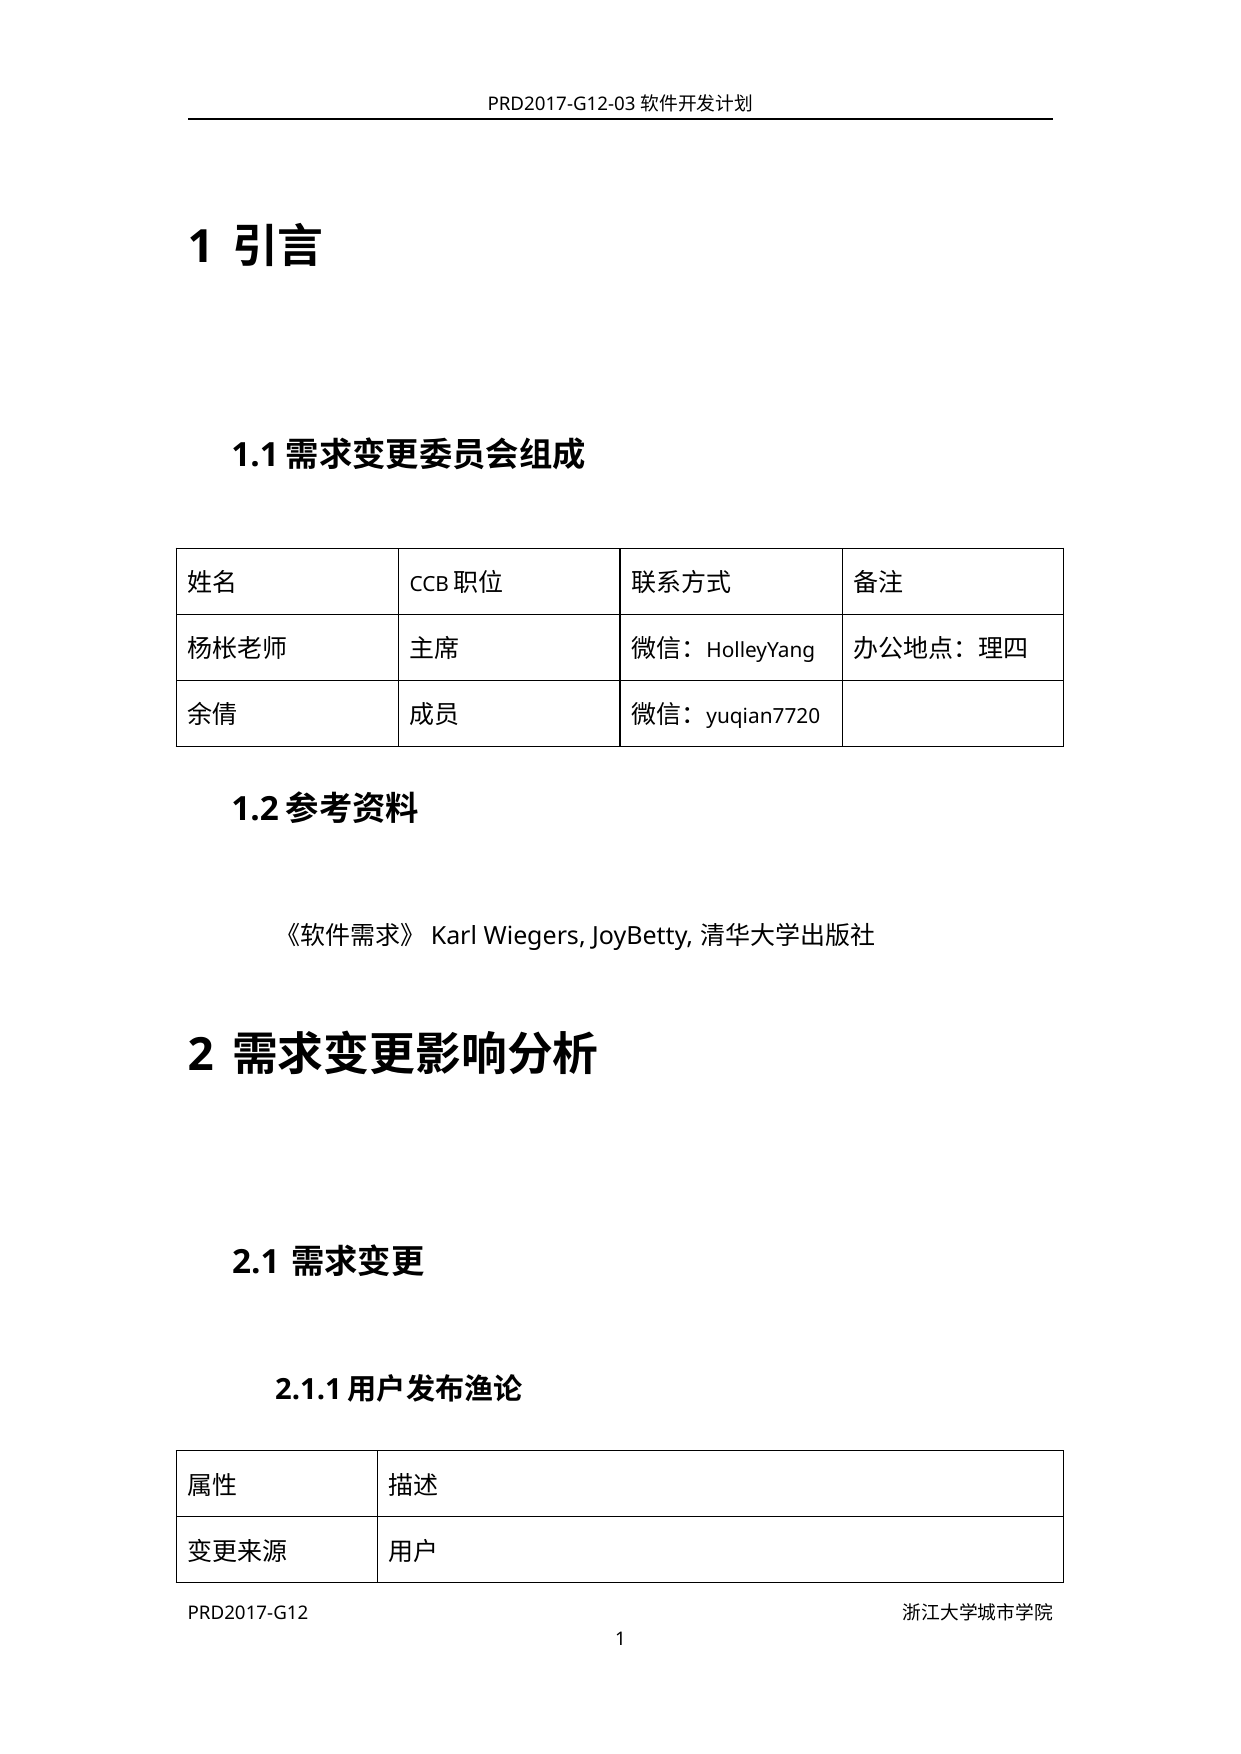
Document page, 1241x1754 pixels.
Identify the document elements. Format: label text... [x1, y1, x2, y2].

subtitle 1.2参考资料 [187, 774, 1053, 839]
table_cell 用户 [378, 1517, 1063, 1582]
subtitle 需求变更影响分析 [187, 1001, 1053, 1099]
table_cell 余倩 [177, 681, 398, 746]
subtitle 需求变更 [232, 1227, 1053, 1292]
subtitle 2.1.1用户发布渔论 [231, 1354, 1053, 1419]
text 《软件需求》 Karl Wiegers, JoyBetty, 清华大学出版社 [231, 901, 1053, 966]
table_cell 办公地点：理四 [843, 615, 1063, 679]
table_cell 杨枨老师 [177, 615, 398, 679]
table_cell 微信：HolleyYang [621, 615, 842, 679]
subtitle 引言 [187, 194, 1053, 292]
table_cell 主席 [399, 615, 619, 679]
subtitle 1.1需求变更委员会组成 [187, 420, 1053, 485]
table_header 属性 [177, 1451, 377, 1516]
table_cell [843, 681, 1063, 746]
table_cell 成员 [399, 681, 619, 746]
table_cell 变更来源 [177, 1517, 377, 1582]
table_header CCB职位 [399, 549, 619, 613]
table_header 姓名 [177, 549, 398, 613]
table_header 描述 [378, 1451, 1063, 1516]
table_header 联系方式 [621, 549, 842, 613]
table_cell 微信：yuqian7720 [621, 681, 842, 746]
table_header 备注 [843, 549, 1063, 613]
